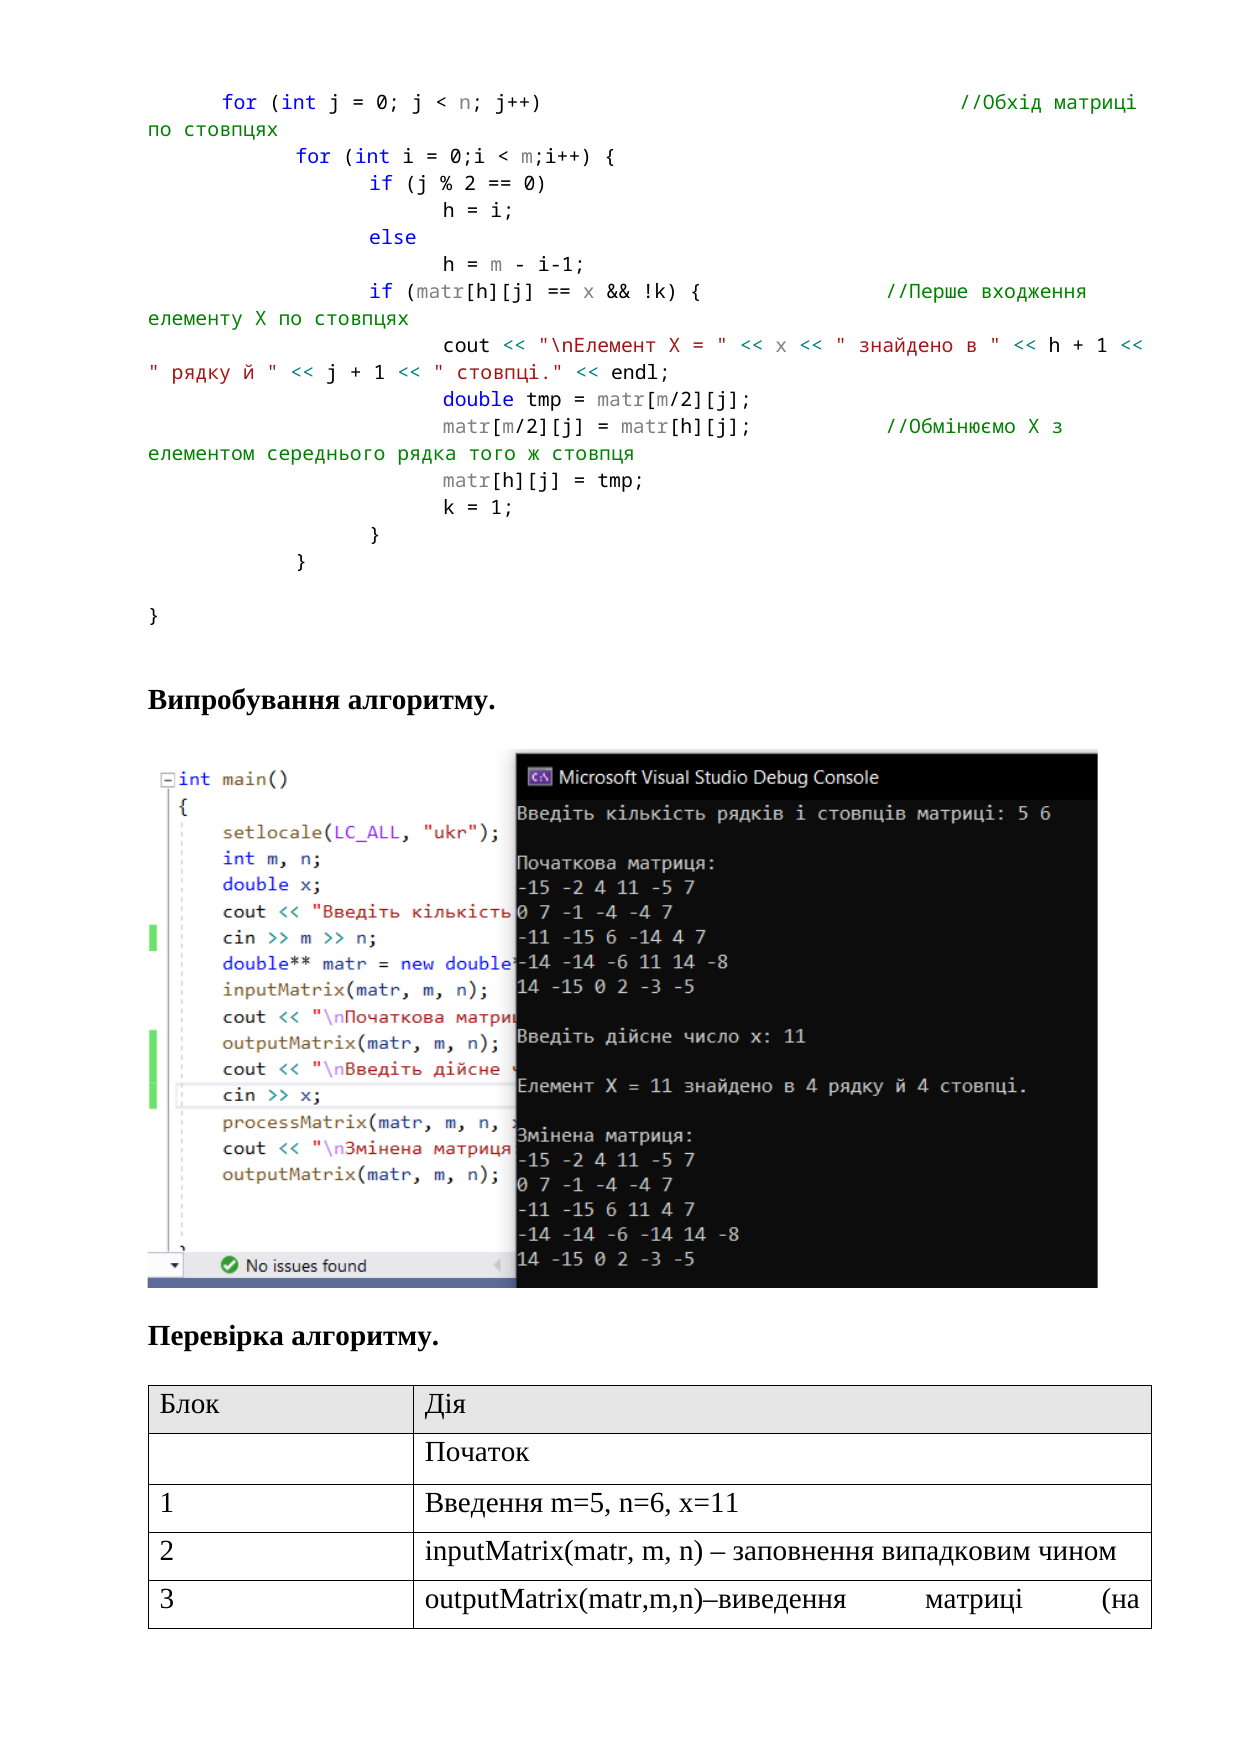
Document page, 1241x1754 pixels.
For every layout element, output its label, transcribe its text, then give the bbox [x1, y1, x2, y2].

text } [148, 547, 1152, 574]
table_header Дія [414, 1386, 1151, 1433]
table_header Блок [149, 1386, 413, 1433]
text } [148, 520, 1152, 547]
text k = 1; [148, 493, 1152, 520]
table_cell [149, 1434, 413, 1484]
table_cell 3 [149, 1581, 413, 1627]
text h = i; [148, 196, 1152, 223]
text for (int i = 0;i < m;i++) { [148, 142, 1152, 169]
text matr[h][j] = tmp; [148, 466, 1152, 493]
table_cell Введення m=5, n=6, x=11 [414, 1485, 1151, 1532]
table_cell inputMatrix(matr, m, n) – заповнення випадковим чином [414, 1533, 1151, 1580]
table_cell 2 [149, 1533, 413, 1580]
picture [147, 749, 1098, 1288]
text cout << "\nЕлемент X = " << x << " знайдено в " << h + 1 << " рядку й " << j + 1 << " стовпцi." << endl; [148, 331, 1152, 385]
table_cell 1 [149, 1485, 413, 1532]
text if (j % 2 == 0) [148, 169, 1152, 196]
text double tmp = matr[m/2][j]; [148, 385, 1152, 412]
text matr[m/2][j] = matr[h][j]; //Обмінюємо Х з елементом середнього рядка того ж стовпця [148, 412, 1152, 466]
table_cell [414, 1581, 1151, 1627]
text Перевірка алгоритму. [148, 1318, 1152, 1352]
text else [148, 223, 1152, 250]
table_cell Початок [414, 1434, 1151, 1484]
text h = m - i-1; [148, 250, 1152, 277]
text } [148, 601, 1152, 628]
text Випробування алгоритму. [148, 682, 1152, 716]
text for (int j = 0; j < n; j++) //Обхід матриці по стовпцях [148, 88, 1152, 142]
text if (matr[h][j] == x && !k) { //Перше входження елементу X по стовпцях [148, 277, 1152, 331]
